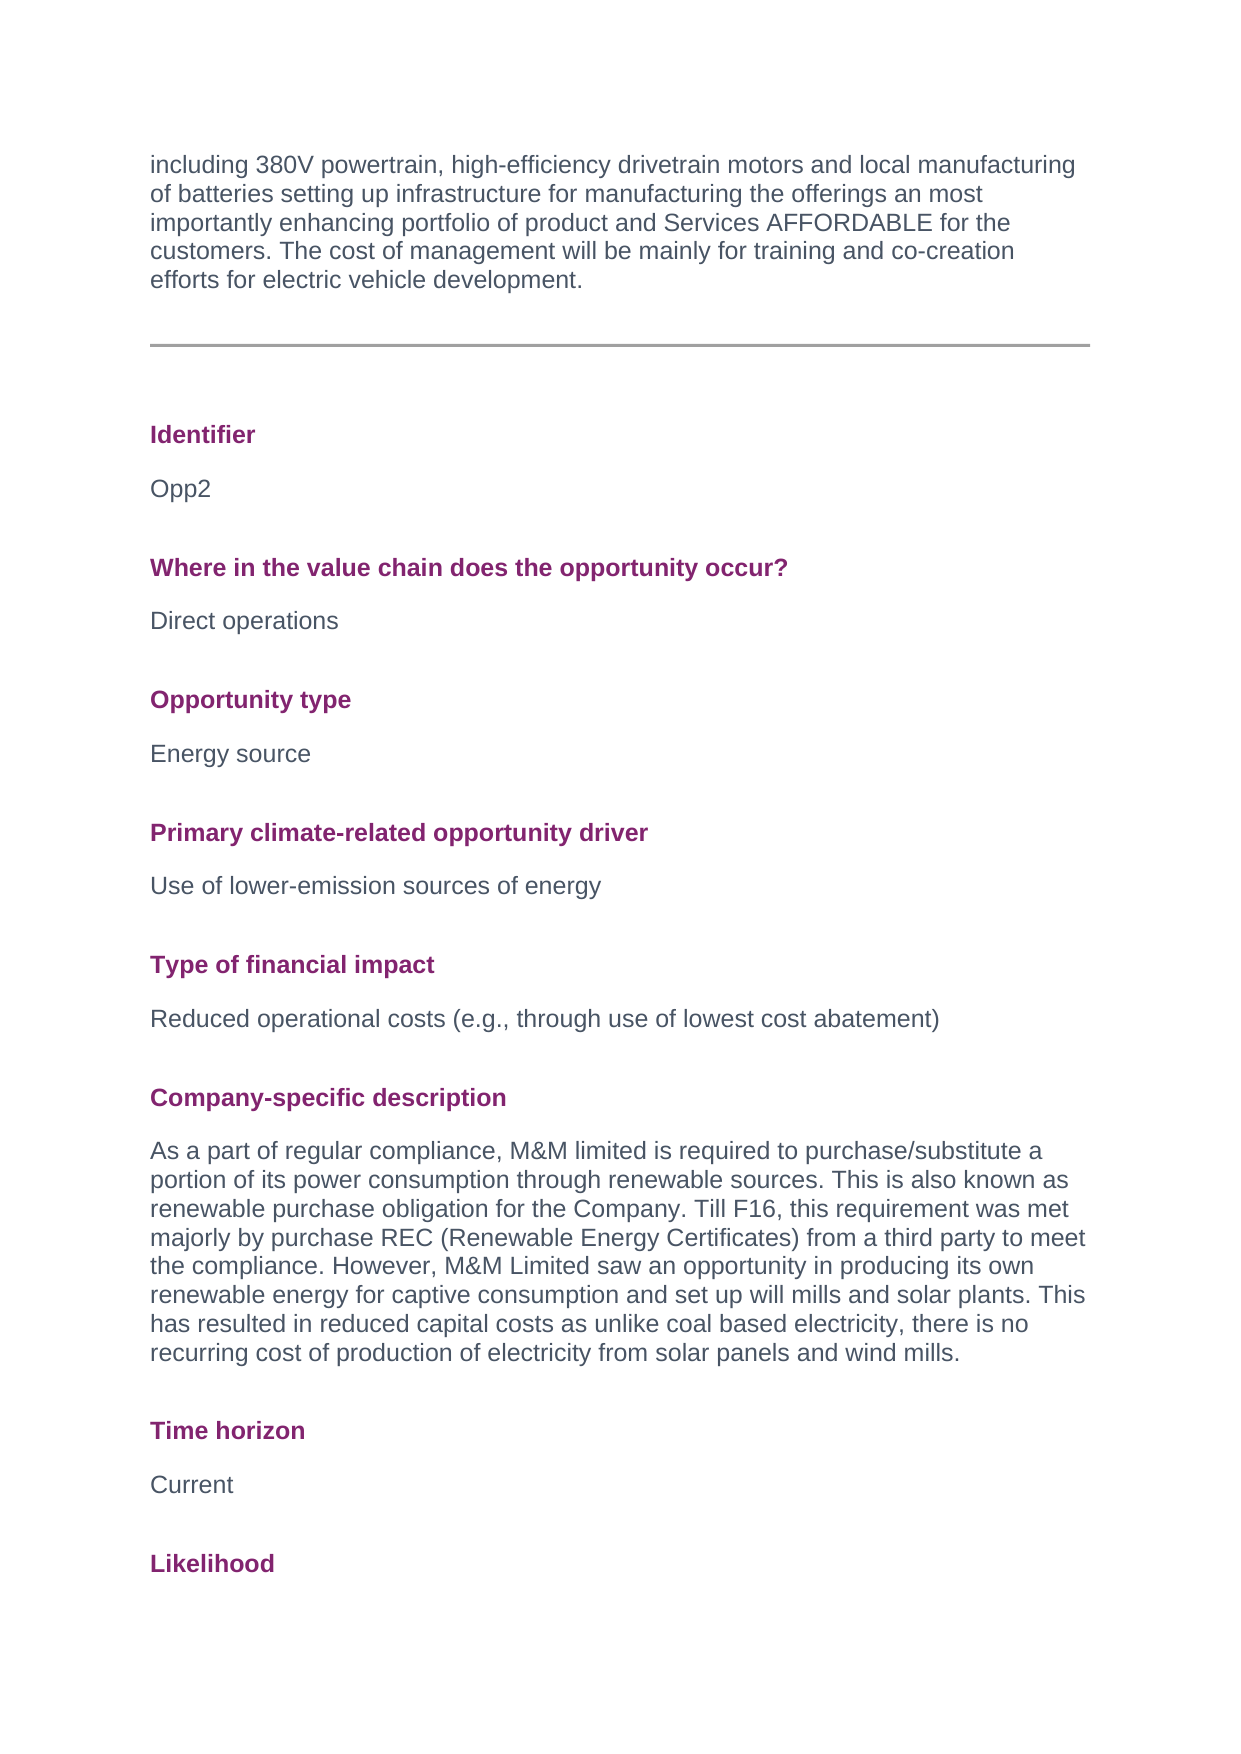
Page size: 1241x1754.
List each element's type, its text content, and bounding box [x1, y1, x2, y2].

text As a part of regular compliance, M&M limited is required to purchase/substitute a portion of its power consumption through renewable sources. This is also known as renewable purchase obligation for the Company. Till F16, this requirement was met majorly by purchase REC (Renewable Energy Certificates) from a third party to meet the compliance. However, M&M Limited saw an opportunity in producing its own renewable energy for captive consumption and set up will mills and solar plants. This has resulted in reduced capital costs as unlike coal based electricity, there is no recurring cost of production of electricity from solar panels and wind mills. [150, 1136, 1090, 1366]
subtitle Where in the value chain does the opportunity occur? [150, 553, 1090, 581]
subtitle Company-specific description [150, 1083, 1090, 1111]
subtitle Opportunity type [150, 685, 1090, 714]
subtitle Identifier [150, 420, 1090, 449]
subtitle Primary climate-related opportunity driver [150, 818, 1090, 846]
text Current [150, 1470, 1090, 1499]
subtitle Likelihood [150, 1549, 1090, 1578]
text Direct operations [150, 606, 1090, 635]
text Use of lower-emission sources of energy [150, 871, 1090, 900]
subtitle Type of financial impact [150, 950, 1090, 979]
subtitle Time horizon [150, 1416, 1090, 1445]
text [150, 150, 1090, 294]
text Opp2 [150, 474, 1090, 503]
text Reduced operational costs (e.g., through use of lowest cost abatement) [150, 1004, 1090, 1033]
text Energy source [150, 739, 1090, 768]
